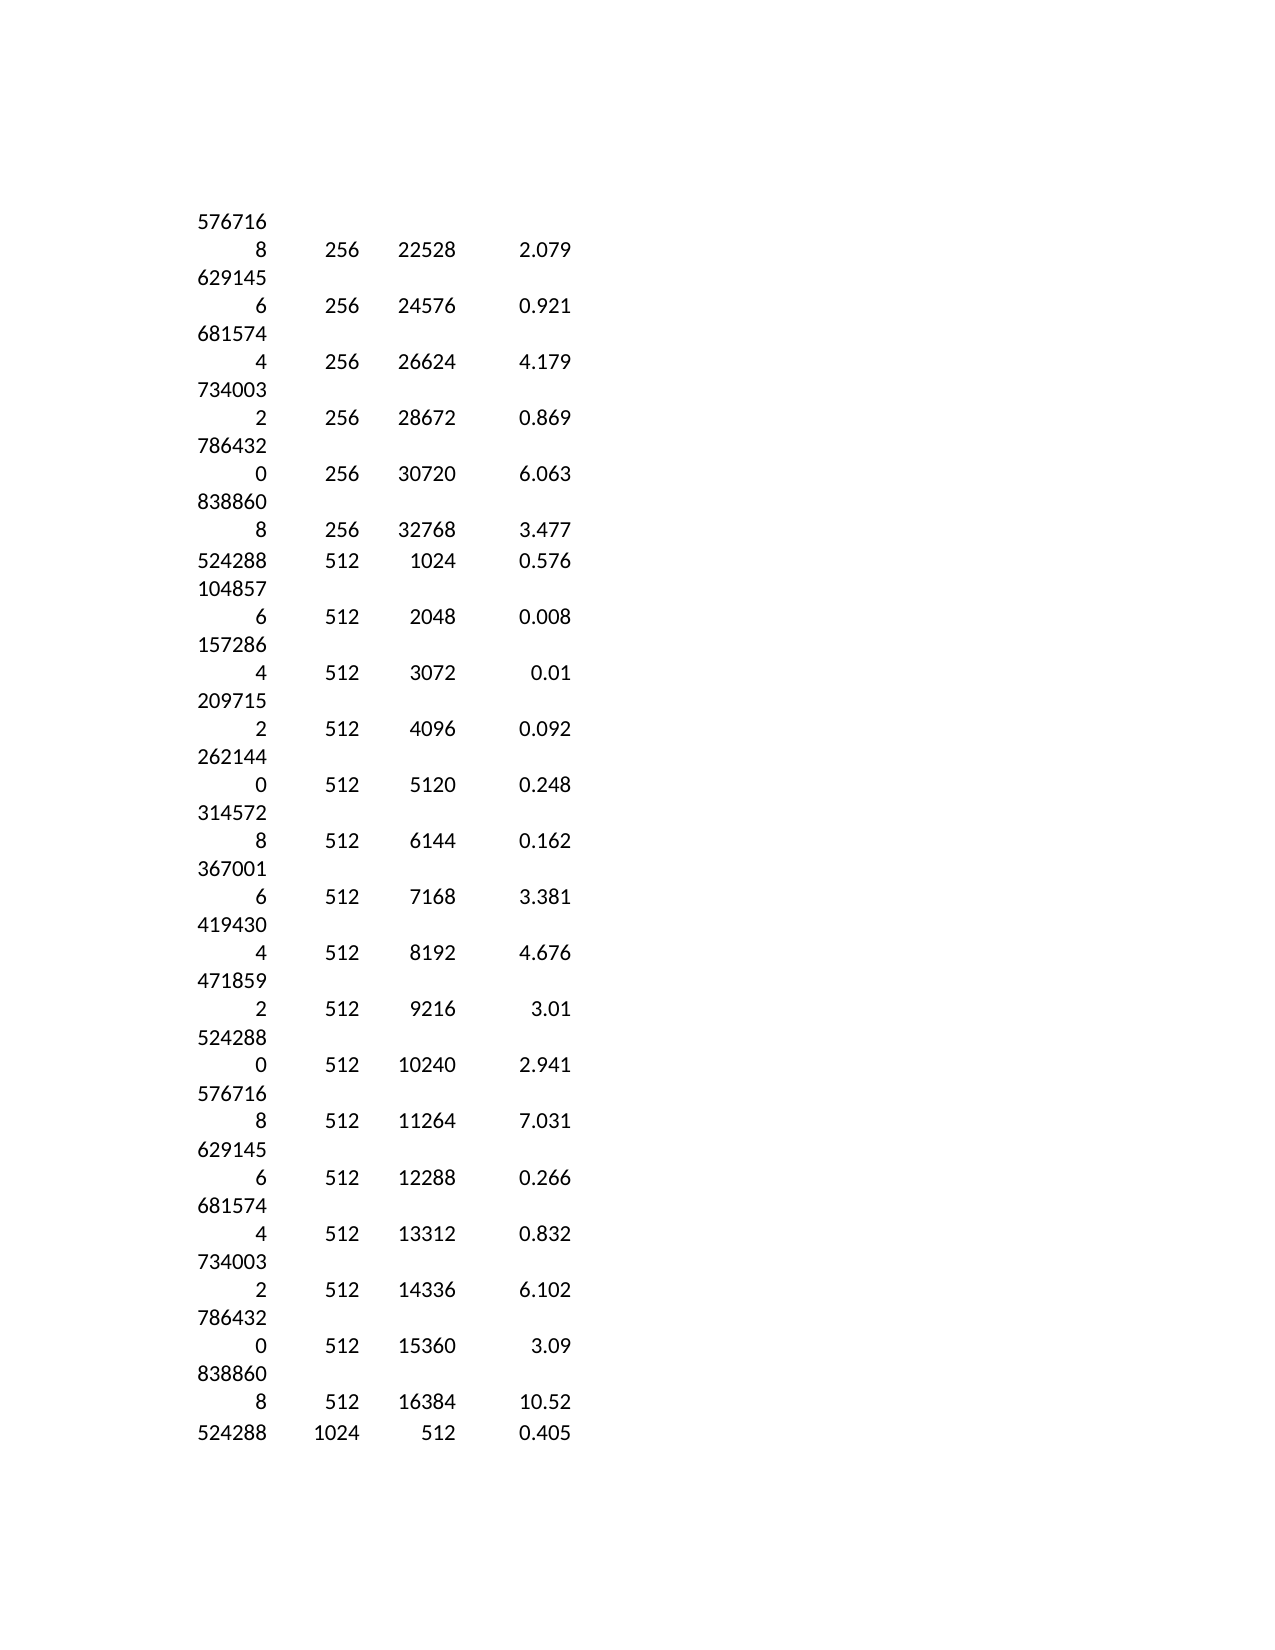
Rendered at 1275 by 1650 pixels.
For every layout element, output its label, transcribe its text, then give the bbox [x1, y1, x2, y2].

table_cell 512 [278, 911, 371, 967]
table_cell 3670016 [177, 855, 278, 911]
table_cell 11264 [371, 1079, 467, 1135]
table_cell 4194304 [177, 911, 278, 967]
table_cell 6.063 [467, 431, 582, 487]
table_cell 10240 [371, 1023, 467, 1079]
table_cell 512 [278, 1135, 371, 1191]
table_cell 3145728 [177, 799, 278, 854]
table_cell 10.52 [467, 1359, 582, 1415]
table_cell 512 [278, 1079, 371, 1135]
table_cell 4096 [371, 686, 467, 742]
table_cell 5767168 [177, 207, 278, 263]
table_cell 512 [278, 630, 371, 686]
table_cell 512 [278, 1303, 371, 1359]
table_cell 512 [278, 743, 371, 798]
table_cell 6144 [371, 799, 467, 854]
table_cell 32768 [371, 487, 467, 543]
table_cell 512 [278, 1023, 371, 1079]
table_cell 512 [371, 1415, 467, 1446]
table_cell 3.01 [467, 967, 582, 1023]
table_cell 524288 [177, 1415, 278, 1446]
table_cell 2048 [371, 574, 467, 630]
table_cell 1024 [371, 543, 467, 574]
table_cell 6291456 [177, 263, 278, 319]
table_cell 512 [278, 855, 371, 911]
table_cell 30720 [371, 431, 467, 487]
table_cell 16384 [371, 1359, 467, 1415]
table_cell 3.09 [467, 1303, 582, 1359]
table_cell 26624 [371, 319, 467, 375]
table_cell 5120 [371, 743, 467, 798]
table_cell 0.162 [467, 799, 582, 854]
table_cell 1024 [278, 1415, 371, 1446]
table_cell 0.832 [467, 1191, 582, 1247]
table_cell 512 [278, 686, 371, 742]
table_cell 3.477 [467, 487, 582, 543]
table_cell 256 [278, 487, 371, 543]
table_cell 2.079 [467, 207, 582, 263]
table_cell 7340032 [177, 375, 278, 431]
table_cell 9216 [371, 967, 467, 1023]
table_cell 512 [278, 1359, 371, 1415]
table_cell 2.941 [467, 1023, 582, 1079]
table_cell 0.01 [467, 630, 582, 686]
table_cell 0.405 [467, 1415, 582, 1446]
table_cell 6.102 [467, 1247, 582, 1303]
table_cell 3.381 [467, 855, 582, 911]
table_cell 256 [278, 319, 371, 375]
table_cell 6815744 [177, 319, 278, 375]
table_cell 7340032 [177, 1247, 278, 1303]
table_cell 4718592 [177, 967, 278, 1023]
table_cell 0.869 [467, 375, 582, 431]
table_cell 24576 [371, 263, 467, 319]
table_cell 512 [278, 543, 371, 574]
table_cell 5242880 [177, 1023, 278, 1079]
table_cell 512 [278, 574, 371, 630]
table_cell 256 [278, 263, 371, 319]
table_cell 4.179 [467, 319, 582, 375]
table_cell 2097152 [177, 686, 278, 742]
table_cell 524288 [177, 543, 278, 574]
table_cell 0.921 [467, 263, 582, 319]
table_cell 8192 [371, 911, 467, 967]
table_cell 4.676 [467, 911, 582, 967]
table_cell 2621440 [177, 743, 278, 798]
table_cell 6815744 [177, 1191, 278, 1247]
table_cell 22528 [371, 207, 467, 263]
table_cell 12288 [371, 1135, 467, 1191]
table_cell 512 [278, 1191, 371, 1247]
table_cell 0.266 [467, 1135, 582, 1191]
table_cell 14336 [371, 1247, 467, 1303]
table_cell 6291456 [177, 1135, 278, 1191]
table_cell 28672 [371, 375, 467, 431]
table_cell 13312 [371, 1191, 467, 1247]
table_cell 0.008 [467, 574, 582, 630]
table_cell 7864320 [177, 431, 278, 487]
table_cell 512 [278, 1247, 371, 1303]
table_cell 256 [278, 431, 371, 487]
table_cell 5767168 [177, 1079, 278, 1135]
table_cell 7.031 [467, 1079, 582, 1135]
table_cell 7864320 [177, 1303, 278, 1359]
table_cell 256 [278, 375, 371, 431]
table_cell 7168 [371, 855, 467, 911]
table_cell 3072 [371, 630, 467, 686]
table_cell 1572864 [177, 630, 278, 686]
table_cell 15360 [371, 1303, 467, 1359]
table_cell 0.576 [467, 543, 582, 574]
table_cell 1048576 [177, 574, 278, 630]
table_cell 512 [278, 967, 371, 1023]
table_cell 8388608 [177, 487, 278, 543]
table_cell 512 [278, 799, 371, 854]
table_cell 256 [278, 207, 371, 263]
table_cell 0.248 [467, 743, 582, 798]
table_cell 8388608 [177, 1359, 278, 1415]
table_cell 0.092 [467, 686, 582, 742]
